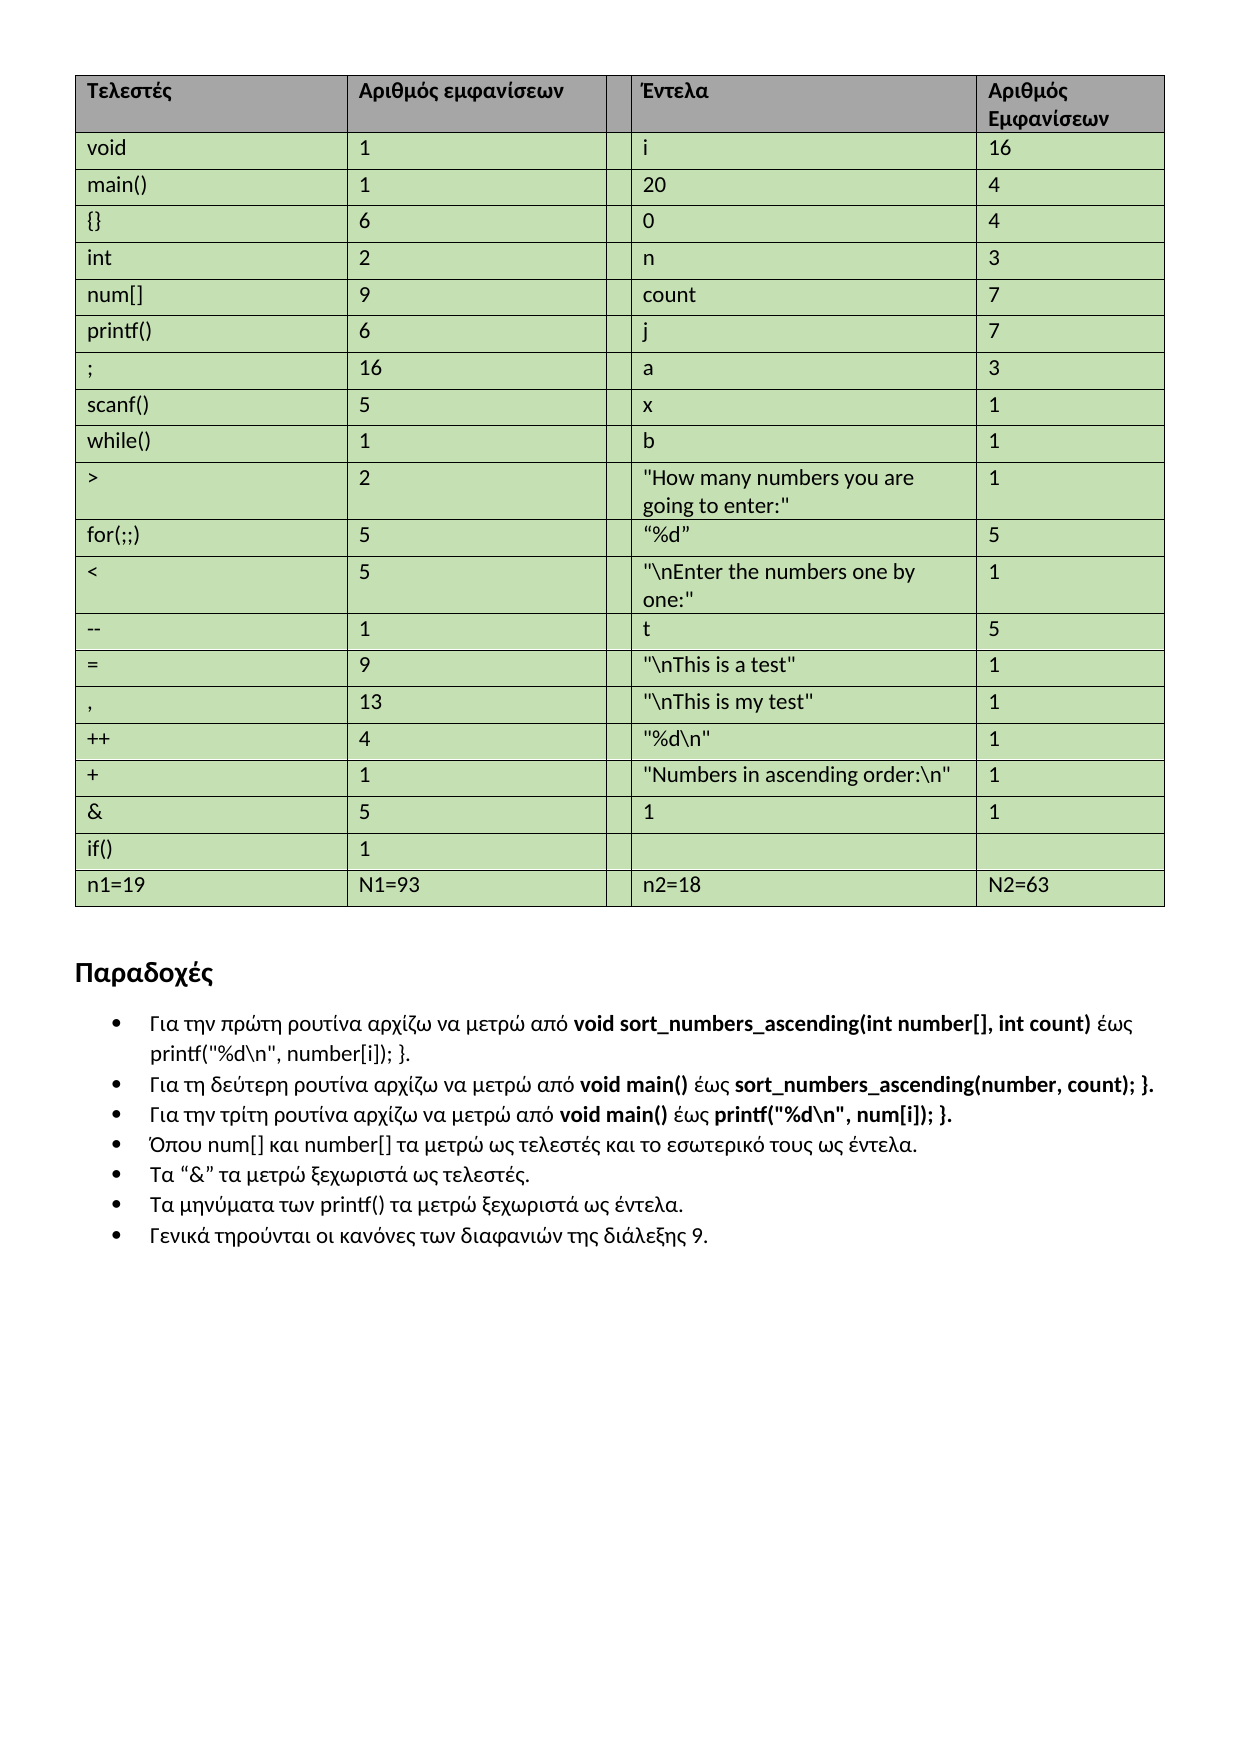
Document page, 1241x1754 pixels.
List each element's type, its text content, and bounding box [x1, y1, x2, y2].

table_cell < [76, 557, 347, 613]
table_cell t [632, 614, 976, 649]
table_cell [607, 170, 631, 205]
table_cell [607, 426, 631, 462]
table_cell , [76, 687, 347, 723]
table_cell 9 [348, 280, 606, 315]
table_cell num[] [76, 280, 347, 315]
table_cell 5 [348, 557, 606, 613]
table_cell [607, 651, 631, 686]
table_cell a [632, 353, 976, 389]
table_cell [607, 834, 631, 869]
table_cell {} [76, 206, 347, 242]
table_cell 1 [977, 724, 1164, 759]
table_cell ++ [76, 724, 347, 759]
table_cell [607, 614, 631, 649]
table_cell [607, 463, 631, 519]
table_cell 1 [977, 557, 1164, 613]
table_cell b [632, 426, 976, 462]
table_cell 5 [348, 520, 606, 556]
table_cell j [632, 316, 976, 352]
list Για την τρίτη ρουτίνα αρχίζω να μετρώ από void main() έως printf("%d\n", num[i]); }. [112, 1100, 1165, 1128]
table_cell 5 [348, 797, 606, 833]
table_cell 1 [977, 651, 1164, 686]
table_cell "\nThis is a test" [632, 651, 976, 686]
table_cell printf() [76, 316, 347, 352]
text Παραδοχές [75, 954, 1165, 990]
table_cell "How many numbers you are going to enter:" [632, 463, 976, 519]
table_cell [607, 687, 631, 723]
table_cell "Numbers in ascending order:\n" [632, 761, 976, 796]
list Όπου num[] και number[] τα μετρώ ως τελεστές και το εσωτερικό τους ως έντελα. [112, 1130, 1165, 1158]
table_cell n [632, 243, 976, 279]
table_cell 3 [977, 353, 1164, 389]
table_cell n1=19 [76, 871, 347, 906]
table_header Τελεστές [76, 76, 347, 132]
table_cell 2 [348, 463, 606, 519]
table_cell 4 [348, 724, 606, 759]
table_cell [607, 557, 631, 613]
table_cell “%d” [632, 520, 976, 556]
table_cell int [76, 243, 347, 279]
table_cell [607, 520, 631, 556]
table_header Αριθμός Εμφανίσεων [977, 76, 1164, 132]
table_cell void [76, 133, 347, 169]
table_header [607, 76, 631, 132]
table_cell 7 [977, 316, 1164, 352]
table_cell 6 [348, 206, 606, 242]
table_cell & [76, 797, 347, 833]
table_cell 1 [348, 834, 606, 869]
table_cell n2=18 [632, 871, 976, 906]
table_cell 13 [348, 687, 606, 723]
table_cell = [76, 651, 347, 686]
table_header Έντελα [632, 76, 976, 132]
table_cell 4 [977, 170, 1164, 205]
table_cell [607, 390, 631, 425]
table_cell "%d\n" [632, 724, 976, 759]
table_cell count [632, 280, 976, 315]
table_cell [607, 724, 631, 759]
table_cell for(;;) [76, 520, 347, 556]
table_cell 1 [348, 614, 606, 649]
table_cell main() [76, 170, 347, 205]
table_cell > [76, 463, 347, 519]
list Για τη δεύτερη ρουτίνα αρχίζω να μετρώ από void main() έως sort_numbers_ascending(number, count); }. [112, 1070, 1165, 1098]
table_header Αριθμός εμφανίσεων [348, 76, 606, 132]
table_cell scanf() [76, 390, 347, 425]
table_cell 16 [348, 353, 606, 389]
table_cell 2 [348, 243, 606, 279]
table_cell [977, 834, 1164, 869]
table_cell i [632, 133, 976, 169]
table_cell 4 [977, 206, 1164, 242]
list Γενικά τηρούνται οι κανόνες των διαφανιών της διάλεξης 9. [112, 1221, 1165, 1249]
table_cell 1 [977, 426, 1164, 462]
table_cell 1 [977, 797, 1164, 833]
table_cell 0 [632, 206, 976, 242]
table_cell 16 [977, 133, 1164, 169]
table_cell 7 [977, 280, 1164, 315]
table_cell 1 [977, 463, 1164, 519]
table_cell 6 [348, 316, 606, 352]
table_cell x [632, 390, 976, 425]
table_cell [607, 871, 631, 906]
table_cell N1=93 [348, 871, 606, 906]
list Τα μηνύματα των printf() τα μετρώ ξεχωριστά ως έντελα. [112, 1191, 1165, 1218]
table_cell [607, 243, 631, 279]
table_cell [632, 834, 976, 869]
list Τα “&” τα μετρώ ξεχωριστά ως τελεστές. [112, 1160, 1165, 1188]
list Για την πρώτη ρουτίνα αρχίζω να μετρώ από void sort_numbers_ascending(int number[], int count) έως printf("%d\n", number[i]); }. [112, 1009, 1165, 1067]
table_cell 20 [632, 170, 976, 205]
table_cell + [76, 761, 347, 796]
table_cell [607, 316, 631, 352]
table_cell 5 [977, 614, 1164, 649]
table_cell 1 [977, 761, 1164, 796]
table_cell 1 [348, 426, 606, 462]
table_cell 3 [977, 243, 1164, 279]
table_cell [607, 797, 631, 833]
table_cell 5 [977, 520, 1164, 556]
table_cell 1 [348, 133, 606, 169]
table_cell [607, 133, 631, 169]
table_cell 1 [977, 687, 1164, 723]
table_cell -- [76, 614, 347, 649]
table_cell ; [76, 353, 347, 389]
table_cell [607, 353, 631, 389]
table_cell while() [76, 426, 347, 462]
table_cell "\nThis is my test" [632, 687, 976, 723]
table_cell [607, 280, 631, 315]
table_cell 1 [348, 170, 606, 205]
table_cell [607, 761, 631, 796]
table_cell 1 [348, 761, 606, 796]
table_cell 1 [632, 797, 976, 833]
table_cell 1 [977, 390, 1164, 425]
table_cell 9 [348, 651, 606, 686]
table_cell 5 [348, 390, 606, 425]
table_cell "\nEnter the numbers one by one:" [632, 557, 976, 613]
table_cell [607, 206, 631, 242]
table_cell if() [76, 834, 347, 869]
table_cell N2=63 [977, 871, 1164, 906]
